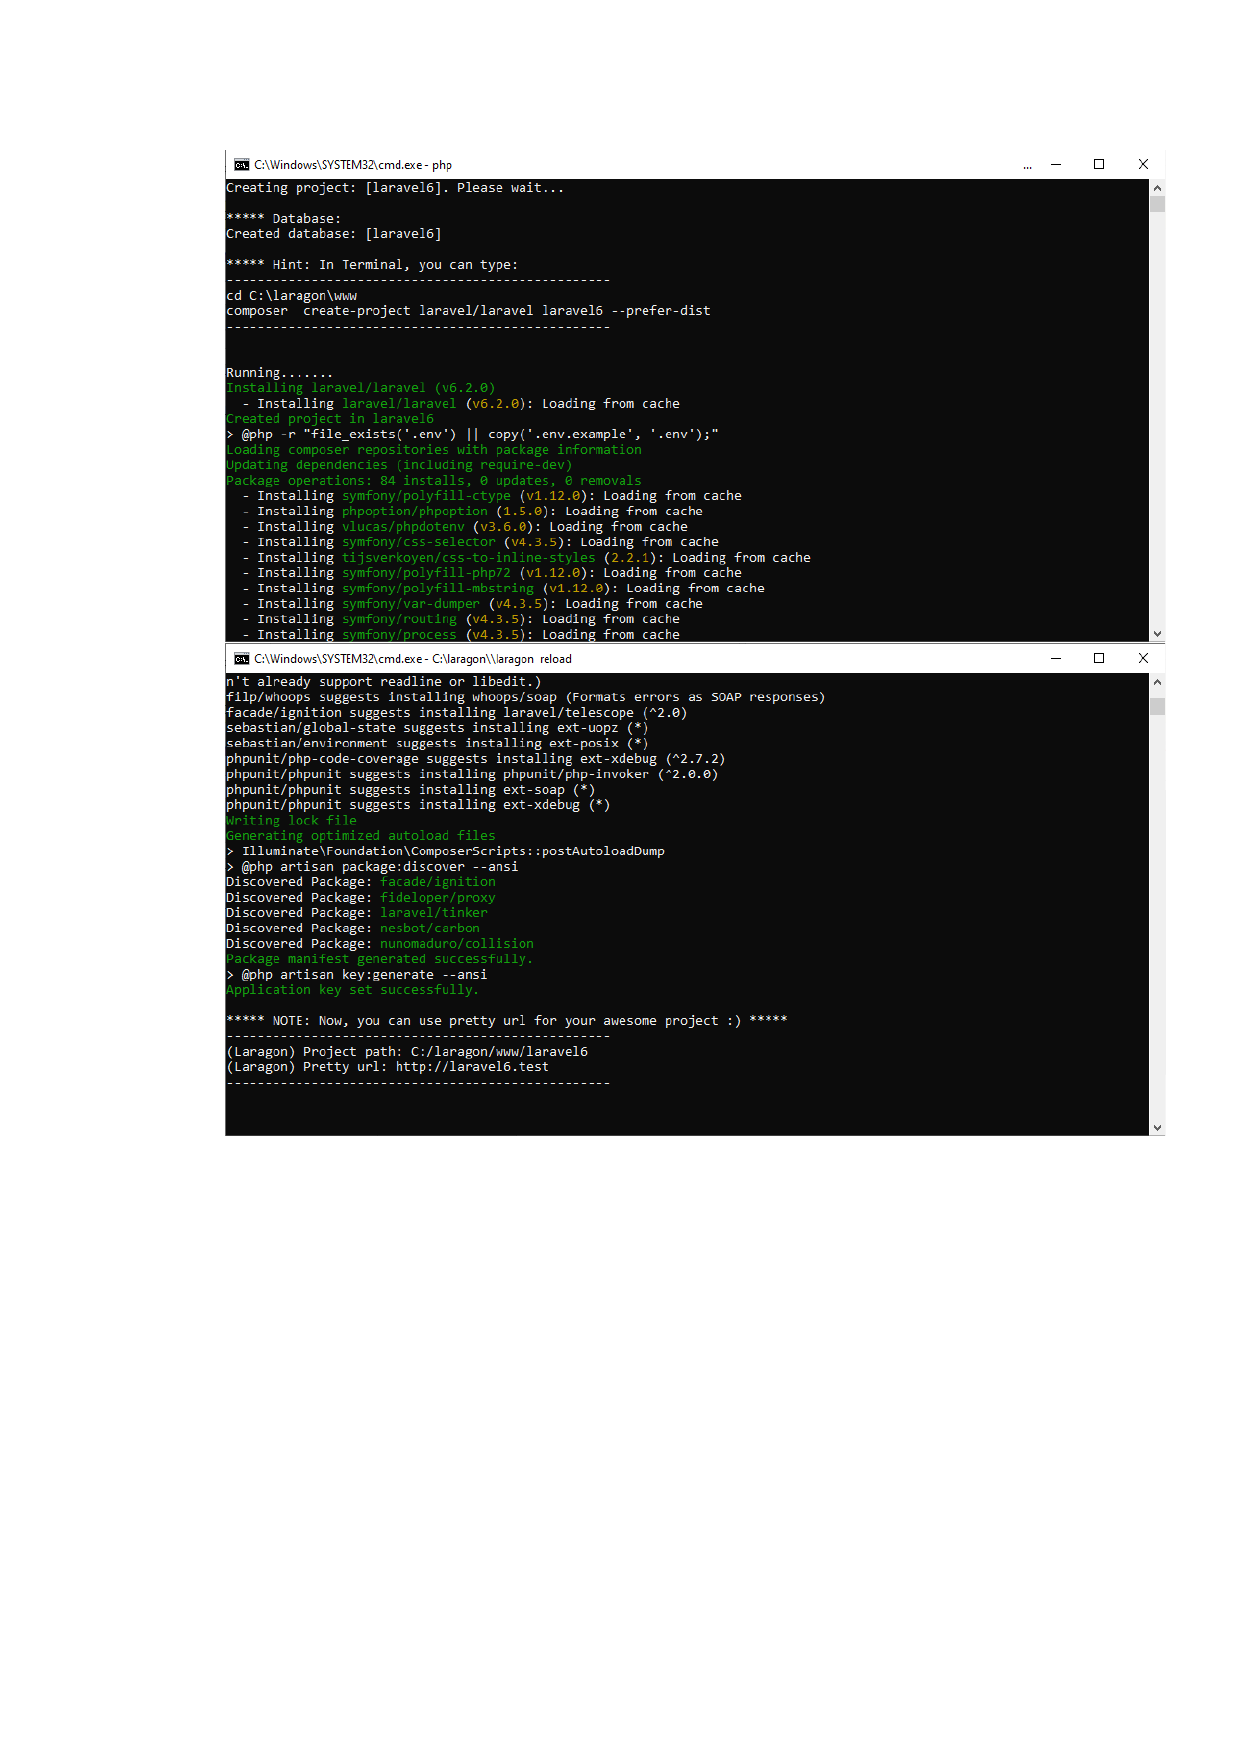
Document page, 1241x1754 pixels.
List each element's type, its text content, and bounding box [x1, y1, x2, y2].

picture [225, 643, 1166, 1136]
picture [225, 150, 1166, 642]
